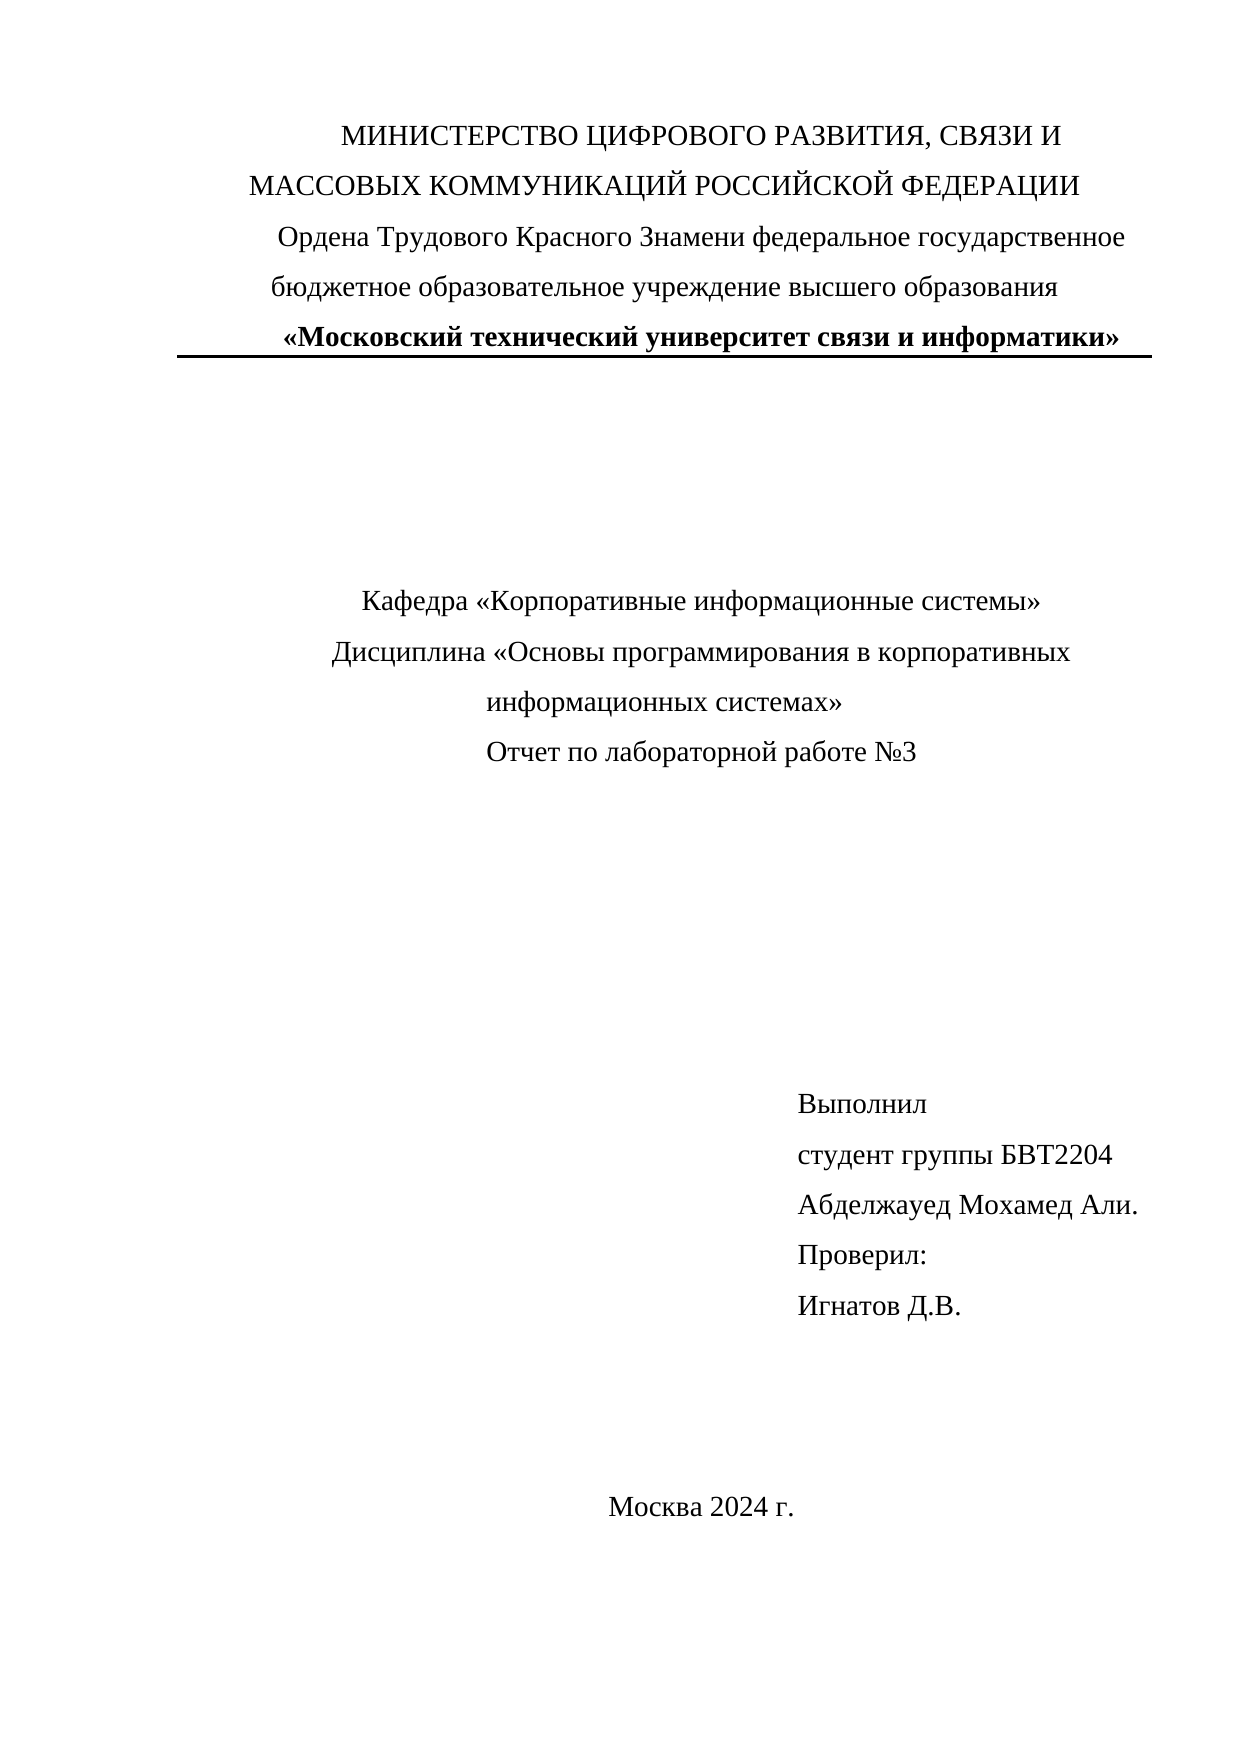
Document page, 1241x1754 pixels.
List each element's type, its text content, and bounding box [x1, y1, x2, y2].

text «Московский технический университет связи и информатики» [177, 319, 1152, 355]
text Отчет по лабораторной работе №3 [177, 734, 1152, 768]
text Кафедра «Корпоративные информационные системы» [177, 583, 1152, 617]
text Дисциплина «Основы программирования в корпоративных информационных системах» [177, 634, 1152, 717]
text МИНИСТЕРСТВО ЦИФРОВОГО РАЗВИТИЯ, СВЯЗИ И МАССОВЫХ КОММУНИКАЦИЙ РОССИЙСКОЙ ФЕДЕРАЦИИ [177, 118, 1152, 202]
text Проверил: [797, 1237, 1152, 1271]
text Ордена Трудового Красного Знамени федеральное государственное бюджетное образовательное учреждение высшего образования [177, 219, 1152, 303]
text Москва 2024 г. [177, 1489, 1152, 1522]
text студент группы БВТ2204 [797, 1137, 1152, 1170]
text Выполнил [797, 1086, 1152, 1120]
text Игнатов Д.В. [797, 1288, 1152, 1321]
text Абделжауед Мохамед Али. [797, 1187, 1152, 1221]
